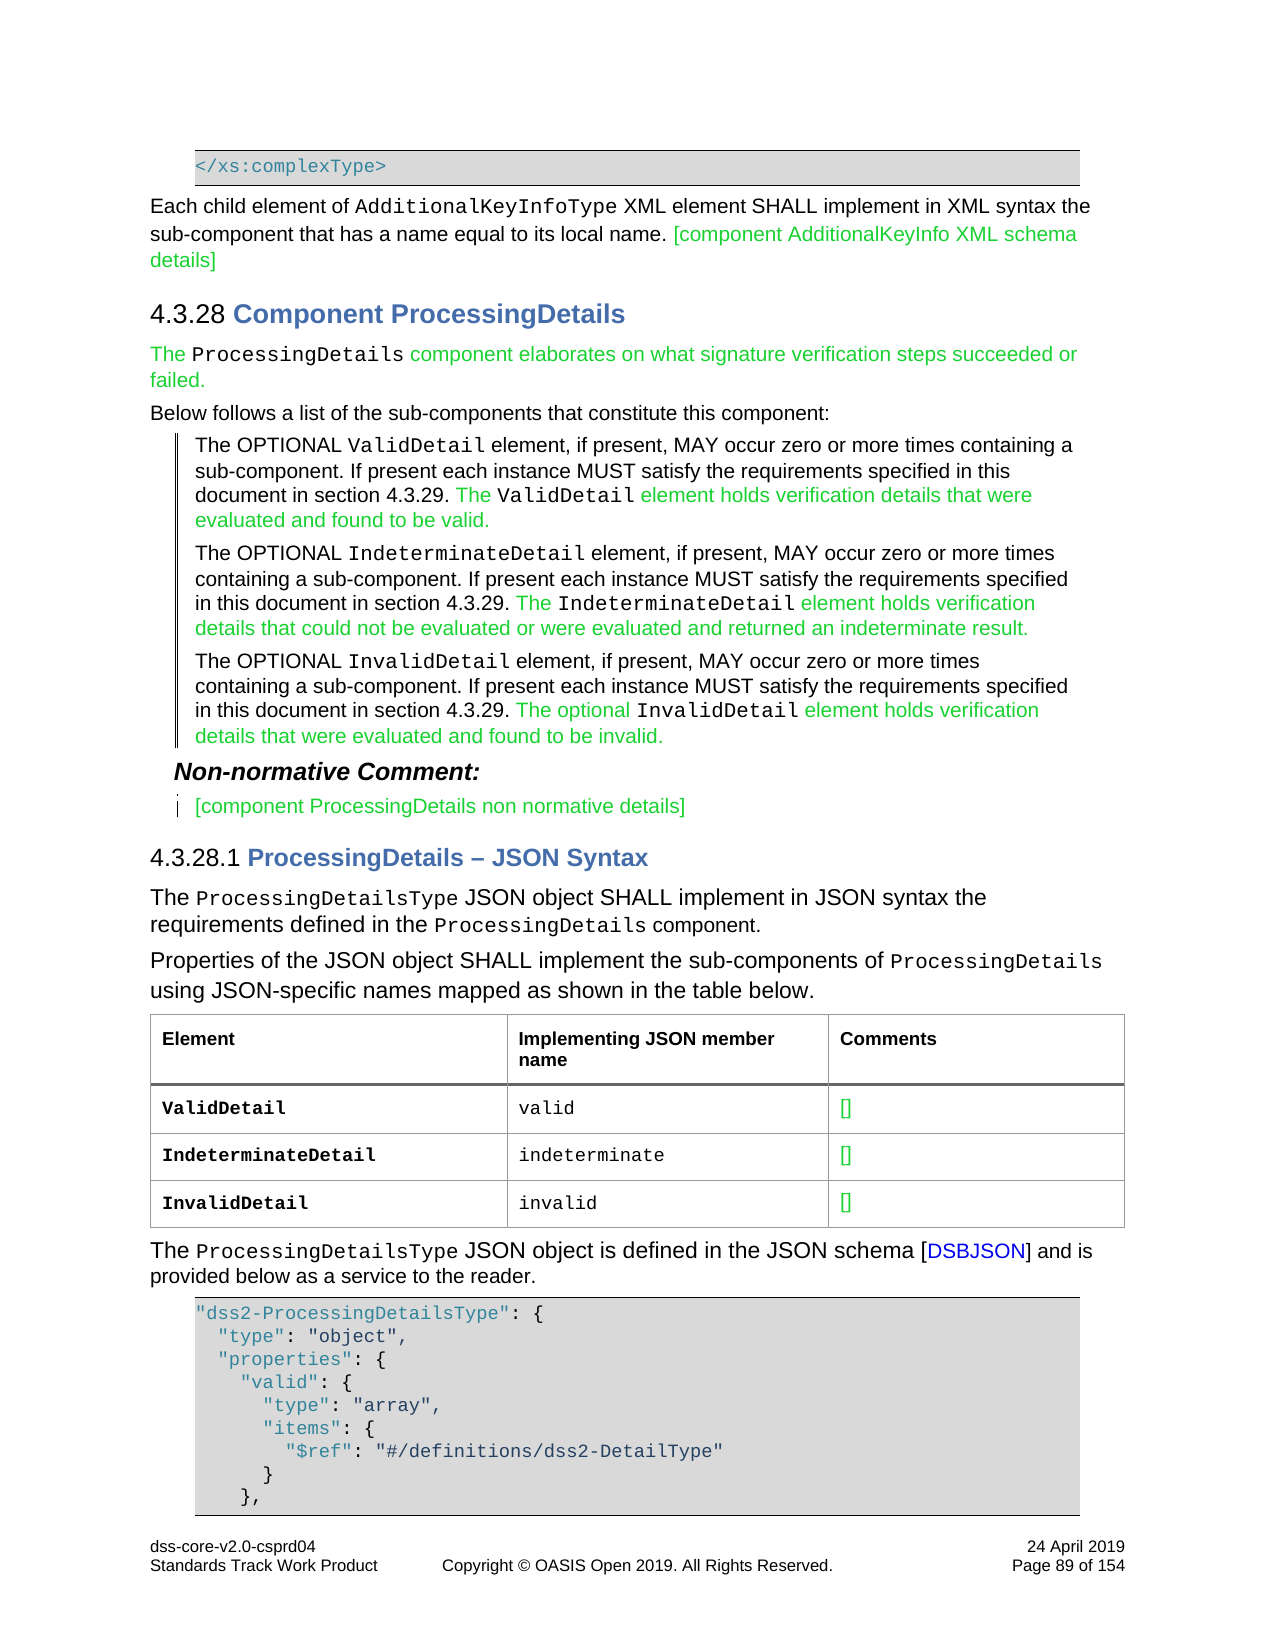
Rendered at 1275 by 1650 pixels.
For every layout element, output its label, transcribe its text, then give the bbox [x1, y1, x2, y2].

text "properties": { [195, 1342, 1080, 1365]
text The OPTIONAL IndeterminateDetail element, if present, MAY occur zero or more times containing a sub-component. If present each instance MUST satisfy the requirements specified in this document in section Detail. [178, 541, 1080, 640]
text "dss2-ProcessingDetailsType": { [195, 1298, 1080, 1319]
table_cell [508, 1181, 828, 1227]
text Properties of the JSON object SHALL implement the sub-components of ProcessingDetails using JSON-specific names mapped as shown in the table below. [150, 947, 1125, 1004]
text </xs:complexType> [195, 151, 1080, 185]
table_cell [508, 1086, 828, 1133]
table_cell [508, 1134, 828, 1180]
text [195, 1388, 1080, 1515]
subtitle Component ProcessingDetails [150, 298, 1125, 330]
text "valid": { [195, 1365, 1080, 1388]
text The ProcessingDetailsType JSON object is defined in the JSON schema [DSBJSON] and is provided below as a service to the reader. [150, 1237, 1125, 1288]
text The OPTIONAL InvalidDetail element, if present, MAY occur zero or more times containing a sub-component. If present each instance MUST satisfy the requirements specified in this document in section Detail. [178, 648, 1080, 748]
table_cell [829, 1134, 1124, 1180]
subtitle Non-normative Comment: [174, 756, 1125, 785]
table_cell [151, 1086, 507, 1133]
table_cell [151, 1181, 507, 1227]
text "type": "object", [195, 1319, 1080, 1342]
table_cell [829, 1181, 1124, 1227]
text Each child element of AdditionalKeyInfoType XML element SHALL implement in XML syntax the sub-component that has a name equal to its local name. [150, 194, 1125, 272]
subtitle ProcessingDetails – JSON Syntax [150, 842, 1125, 871]
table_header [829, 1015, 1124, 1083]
text Below follows a list of the sub-components that constitute this component: [150, 400, 1125, 424]
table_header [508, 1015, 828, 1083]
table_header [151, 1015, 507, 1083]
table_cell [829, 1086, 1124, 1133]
text The OPTIONAL ValidDetail element, if present, MAY occur zero or more times containing a sub-component. If present each instance MUST satisfy the requirements specified in this document in section Detail. [178, 433, 1080, 532]
text The ProcessingDetailsType JSON object SHALL implement in JSON syntax the requirements defined in the ProcessingDetails component. [150, 884, 1125, 939]
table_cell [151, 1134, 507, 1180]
